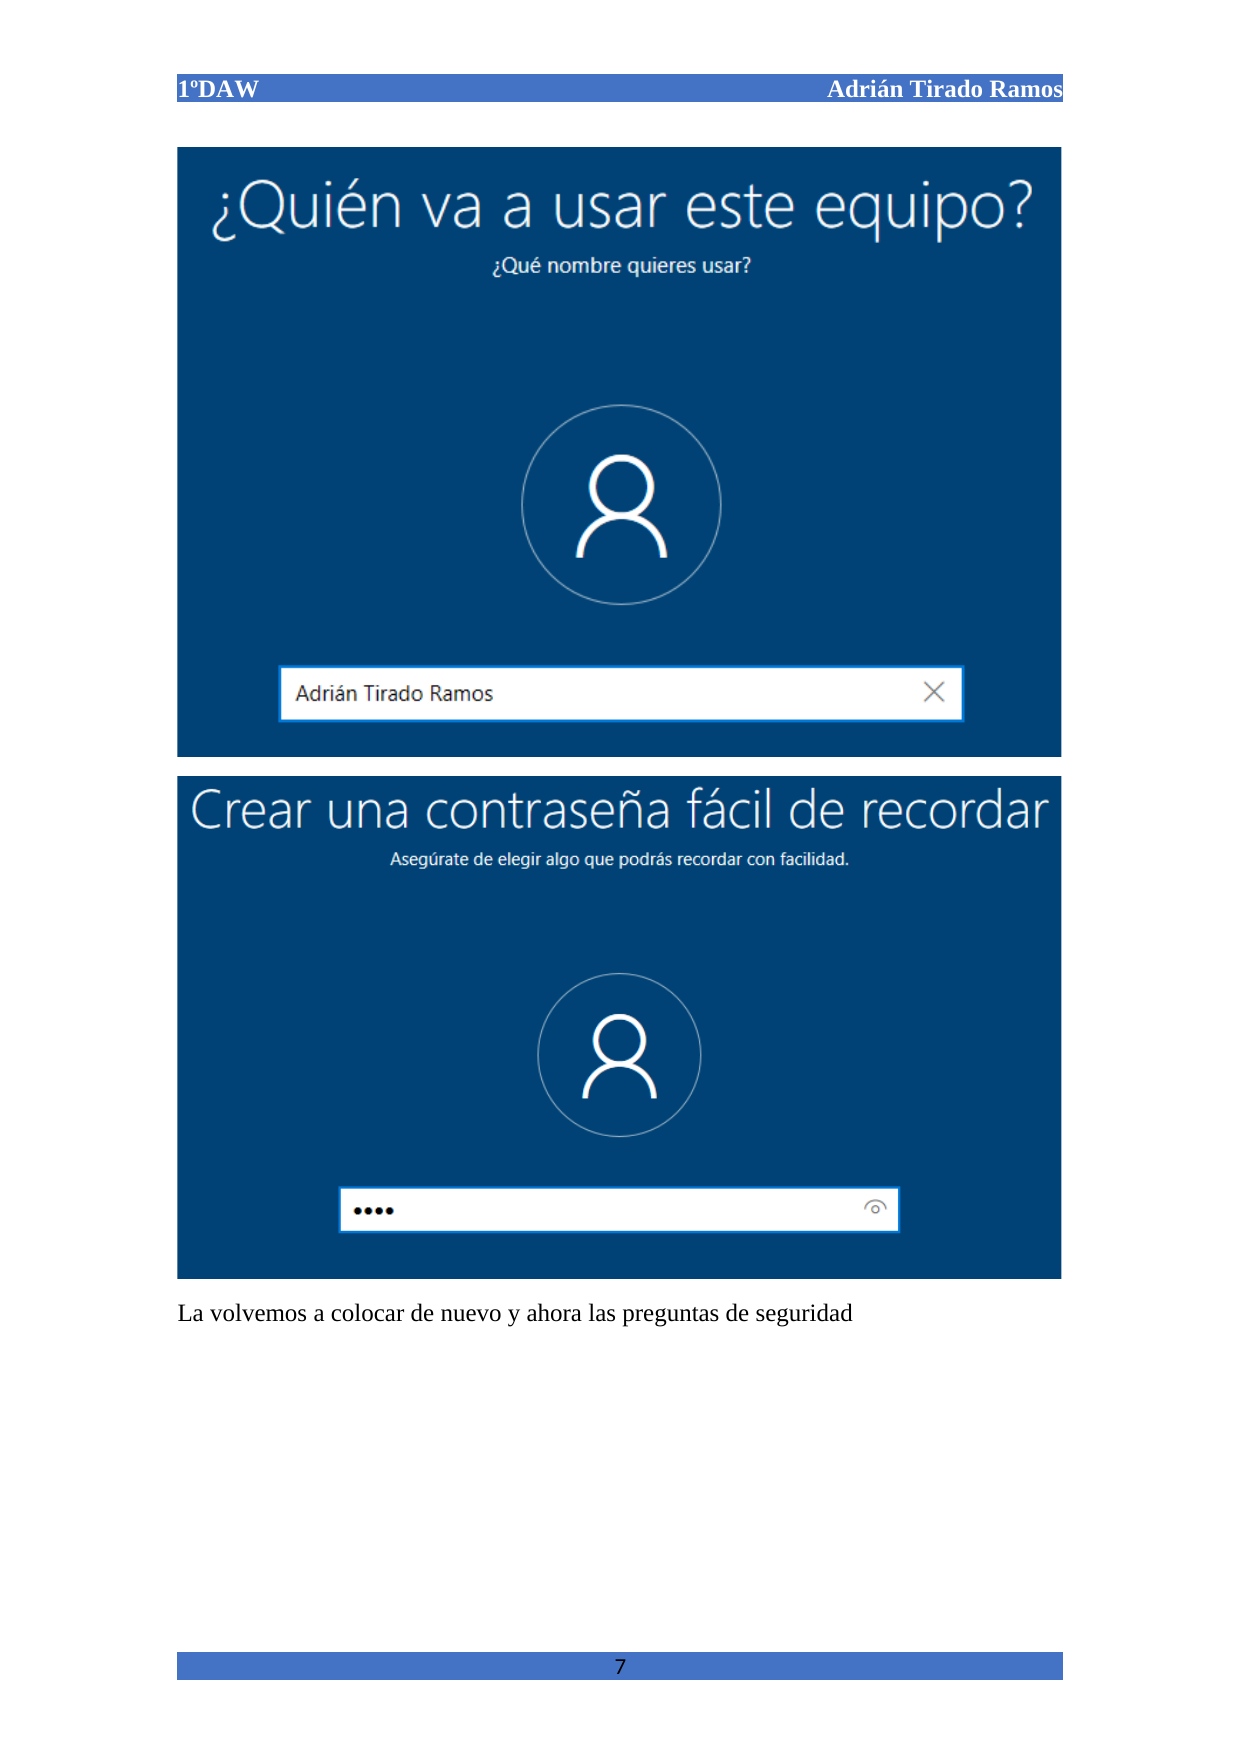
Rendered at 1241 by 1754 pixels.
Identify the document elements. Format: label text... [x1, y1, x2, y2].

picture [177, 776, 1062, 1279]
picture [177, 147, 1062, 757]
text La volvemos a colocar de nuevo y ahora las preguntas de seguridad [177, 1298, 1063, 1327]
